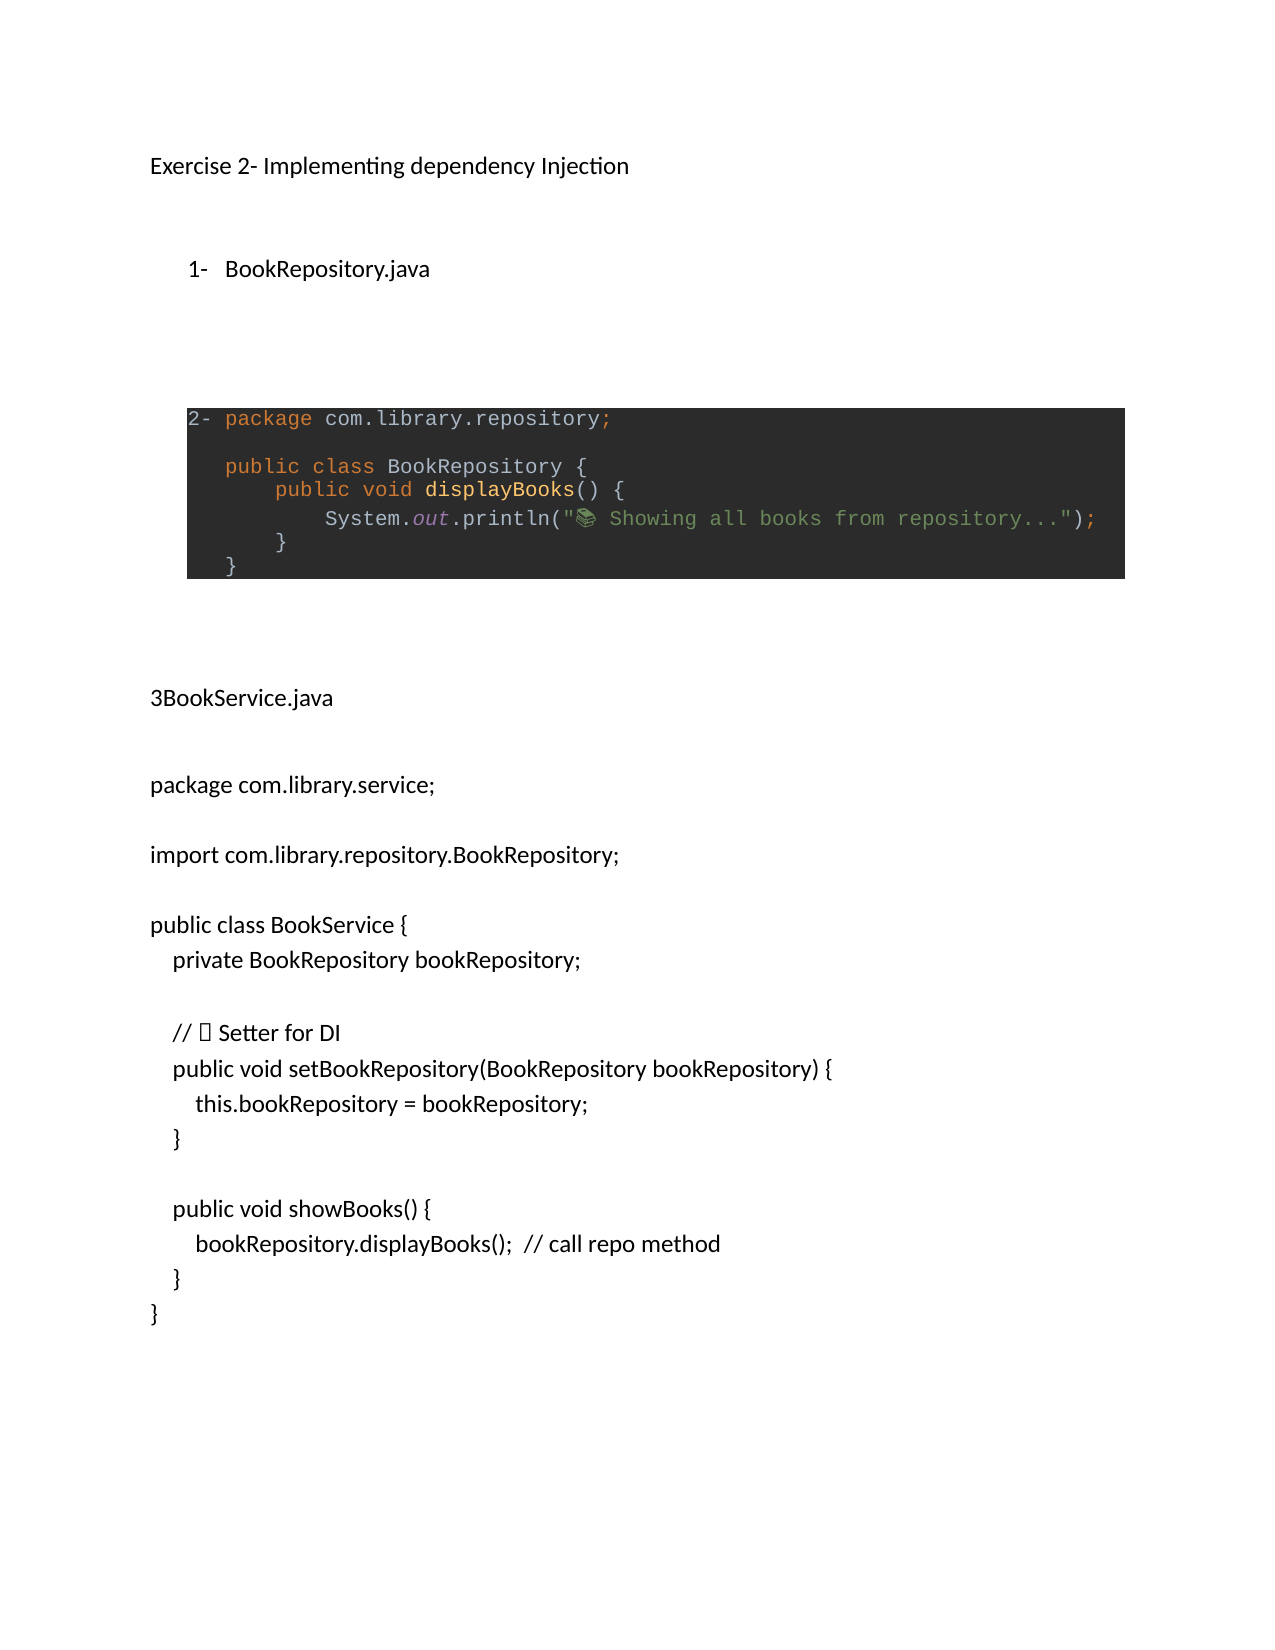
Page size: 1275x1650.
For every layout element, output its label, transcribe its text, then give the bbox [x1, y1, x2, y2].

text Exercise 2- Implementing dependency Injection [150, 150, 1125, 181]
text package com.library.service; import com.library.repository.BookRepository; public class BookService { private BookRepository bookRepository; // ✅ Setter for DI public void setBookRepository(BookRepository bookRepository) { this.bookRepository = bookRepository; } public void showBooks() { bookRepository.displayBooks(); // call repo method } } [150, 734, 1125, 1328]
list BookRepository.java [187, 253, 1125, 284]
text 3BookService.java [150, 682, 1125, 713]
list package com.library.repository; public class BookRepository { public void displayBooks() { System.out.println("📚 Showing all books from repository..."); } } [187, 408, 1125, 579]
